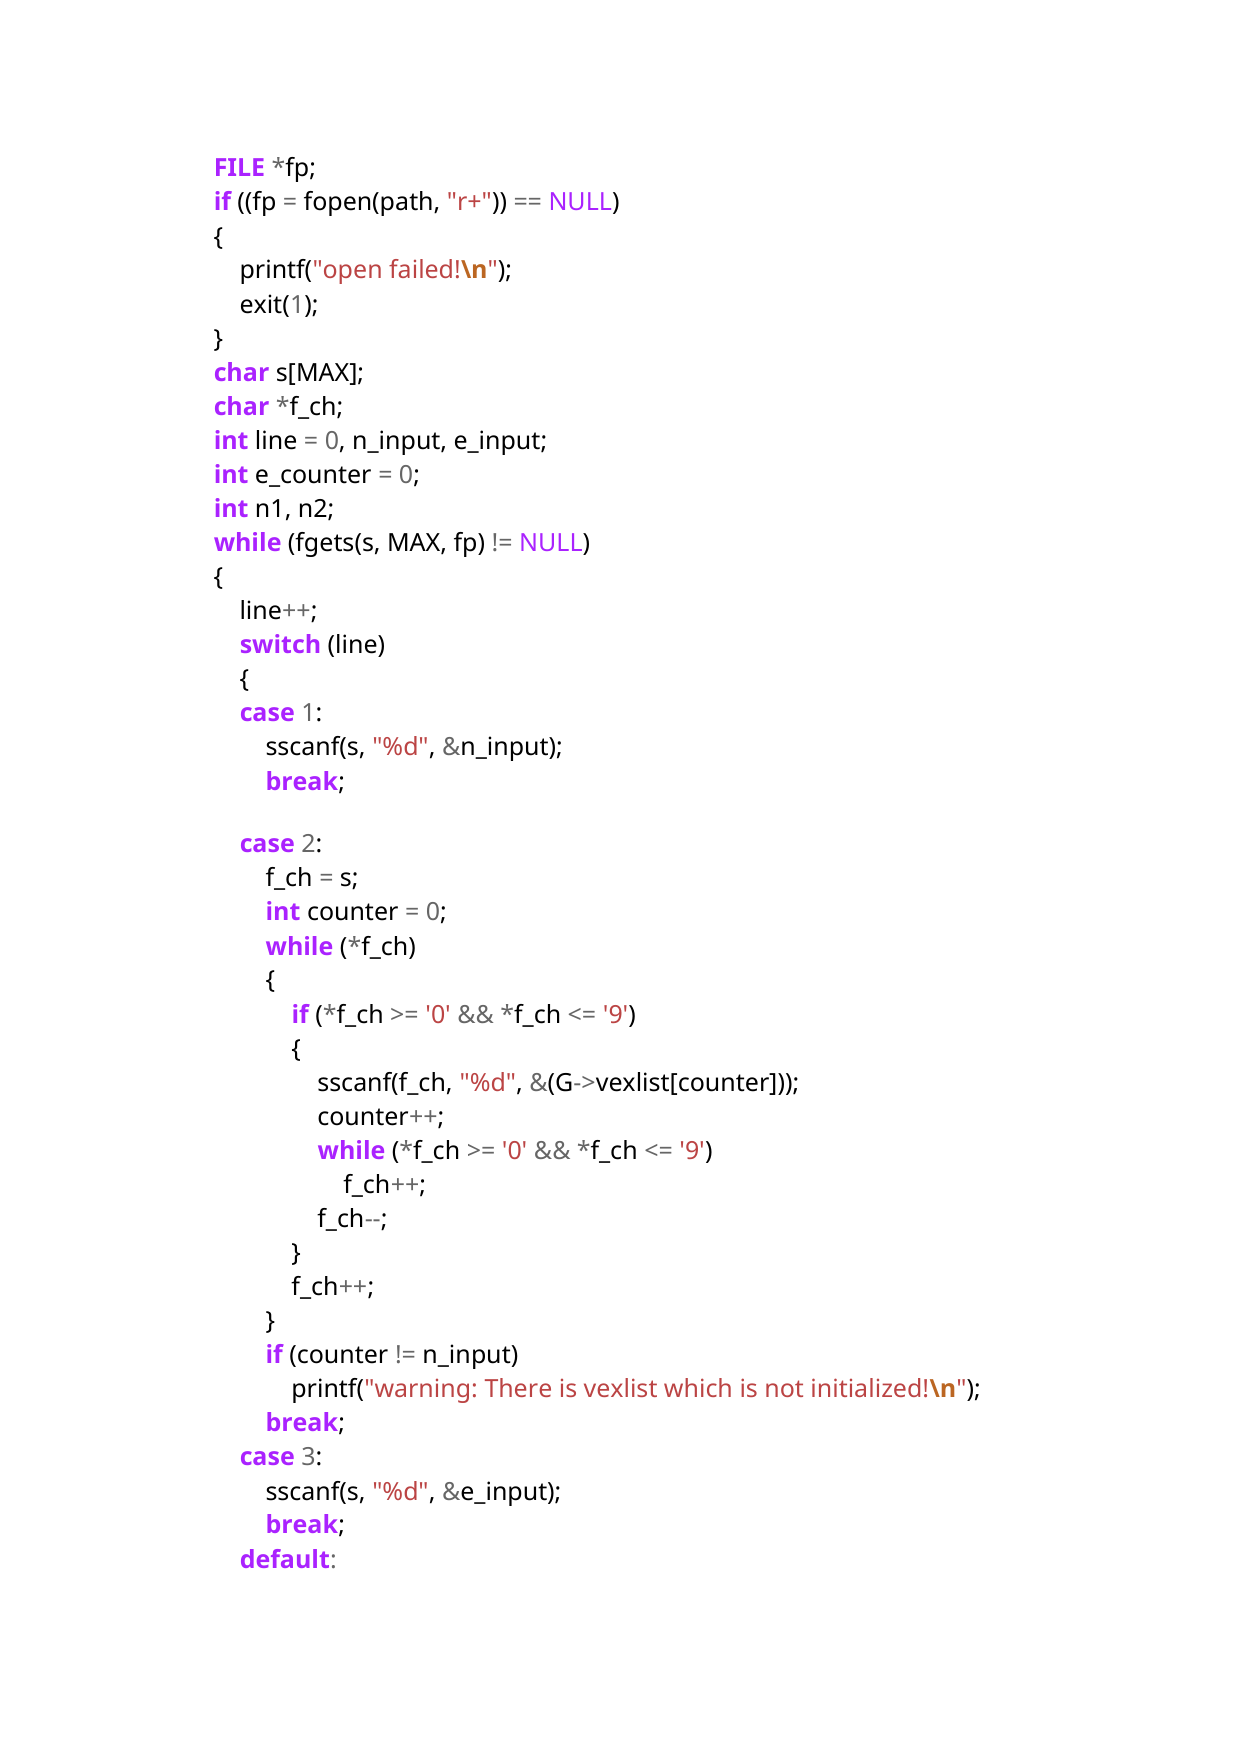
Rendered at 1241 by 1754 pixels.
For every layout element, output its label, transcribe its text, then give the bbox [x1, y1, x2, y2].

text f_ch--; [187, 1201, 1053, 1235]
text printf("open failed!\n"); [187, 252, 1053, 286]
text { [187, 661, 1053, 695]
text int counter = 0; [187, 894, 1053, 928]
text sscanf(s, "%d", &e_input); [187, 1473, 1053, 1507]
text } [187, 1235, 1053, 1269]
text case 2: [187, 826, 1053, 860]
text exit(1); [187, 286, 1053, 320]
text while (*f_ch >= '0' && *f_ch <= '9') [187, 1132, 1053, 1167]
text default: [187, 1541, 1053, 1575]
text break; [187, 1507, 1053, 1541]
text while (fgets(s, MAX, fp) != NULL) [187, 525, 1053, 559]
text FILE *fp; [187, 150, 1053, 184]
text counter++; [187, 1098, 1053, 1132]
text break; [187, 1405, 1053, 1439]
text int line = 0, n_input, e_input; [187, 422, 1053, 457]
text printf("warning: There is vexlist which is not initialized!\n"); [187, 1371, 1053, 1405]
text } [187, 320, 1053, 354]
text line++; [187, 593, 1053, 627]
text { [187, 962, 1053, 996]
text f_ch++; [187, 1269, 1053, 1303]
text int n1, n2; [187, 491, 1053, 525]
text case 3: [187, 1439, 1053, 1473]
text sscanf(s, "%d", &n_input); [187, 729, 1053, 763]
text char s[MAX]; [187, 354, 1053, 388]
text break; [187, 763, 1053, 797]
text { [187, 218, 1053, 252]
text if (*f_ch >= '0' && *f_ch <= '9') [187, 996, 1053, 1030]
text case 1: [187, 695, 1053, 729]
text int e_counter = 0; [187, 457, 1053, 491]
text if (counter != n_input) [187, 1337, 1053, 1371]
text { [187, 559, 1053, 593]
text sscanf(f_ch, "%d", &(G->vexlist[counter])); [187, 1064, 1053, 1098]
text char *f_ch; [187, 388, 1053, 422]
text f_ch = s; [187, 860, 1053, 894]
text } [187, 1303, 1053, 1337]
text while (*f_ch) [187, 928, 1053, 962]
text switch (line) [187, 627, 1053, 661]
text { [187, 1030, 1053, 1064]
text f_ch++; [187, 1167, 1053, 1201]
text if ((fp = fopen(path, "r+")) == NULL) [187, 184, 1053, 218]
